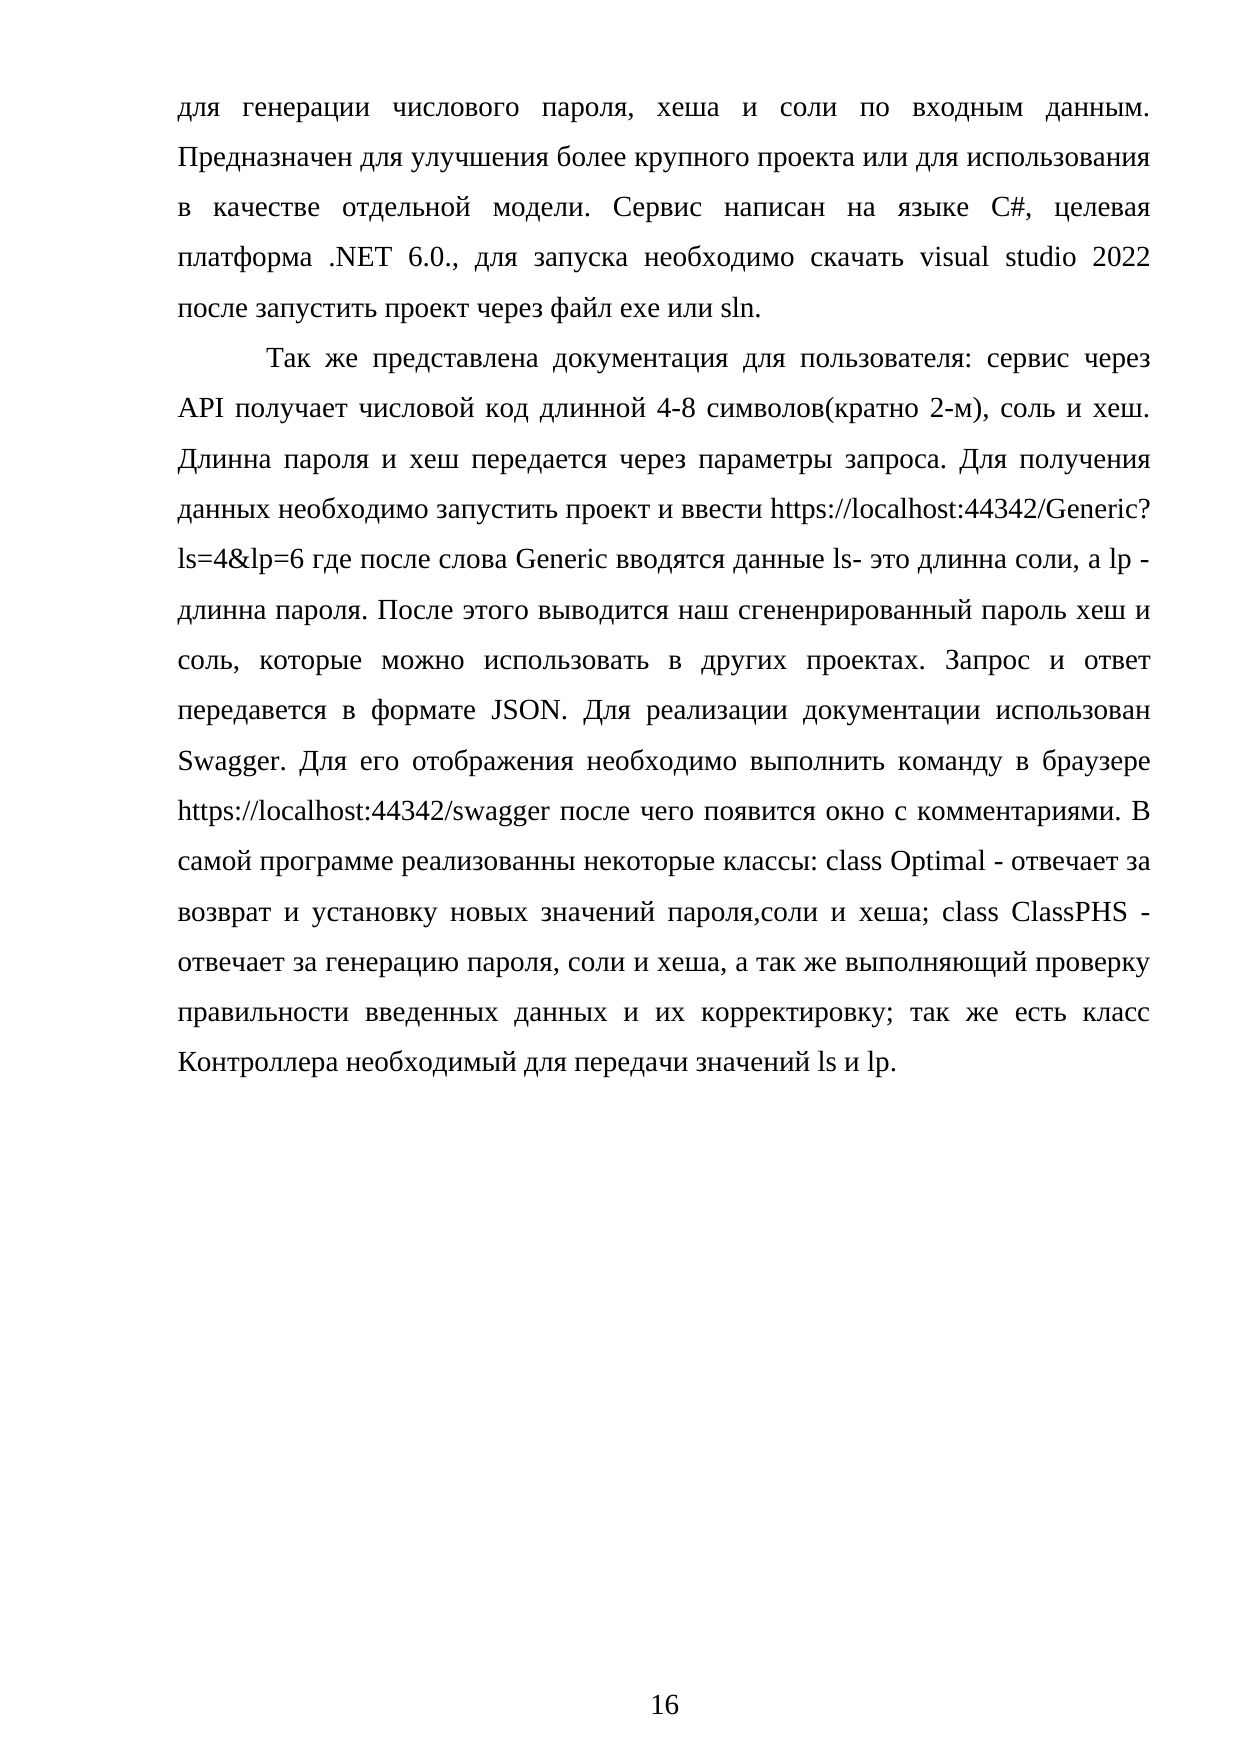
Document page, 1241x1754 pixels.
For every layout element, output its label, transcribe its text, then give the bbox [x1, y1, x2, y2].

text Так же представлена документация для пользователя: сервис через API получает числовой код длинной 4-8 символов(кратно 2-м), соль и хеш. Длинна пароля и хеш передается через параметры запроса. Для получения данных необходимо запустить проект и ввести https://localhost:44342/Generic?ls=4&lp=6 где после слова Generic вводятся данные ls- это длинна соли, а lp - длинна пароля. После этого выводится наш сгененрированный пароль хеш и соль, которые можно использовать в других проектах. Запрос и ответ передавется в формате JSON. Для реализации документации использован Swagger. Для его отображения необходимо выполнить команду в браузере https://localhost:44342/swagger после чего появится окно с комментариями. В самой программе реализованны некоторые классы: class Optimal - отвечает за возврат и установку новых значений пароля,соли и хеша; class ClassPHS - отвечает за генерацию пароля, соли и хеша, а так же выполняющий проверку правильности введенных данных и их корректировку; так же есть класс Контроллера необходимый для передачи значений ls и lp. [177, 340, 1152, 1078]
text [177, 89, 1152, 323]
